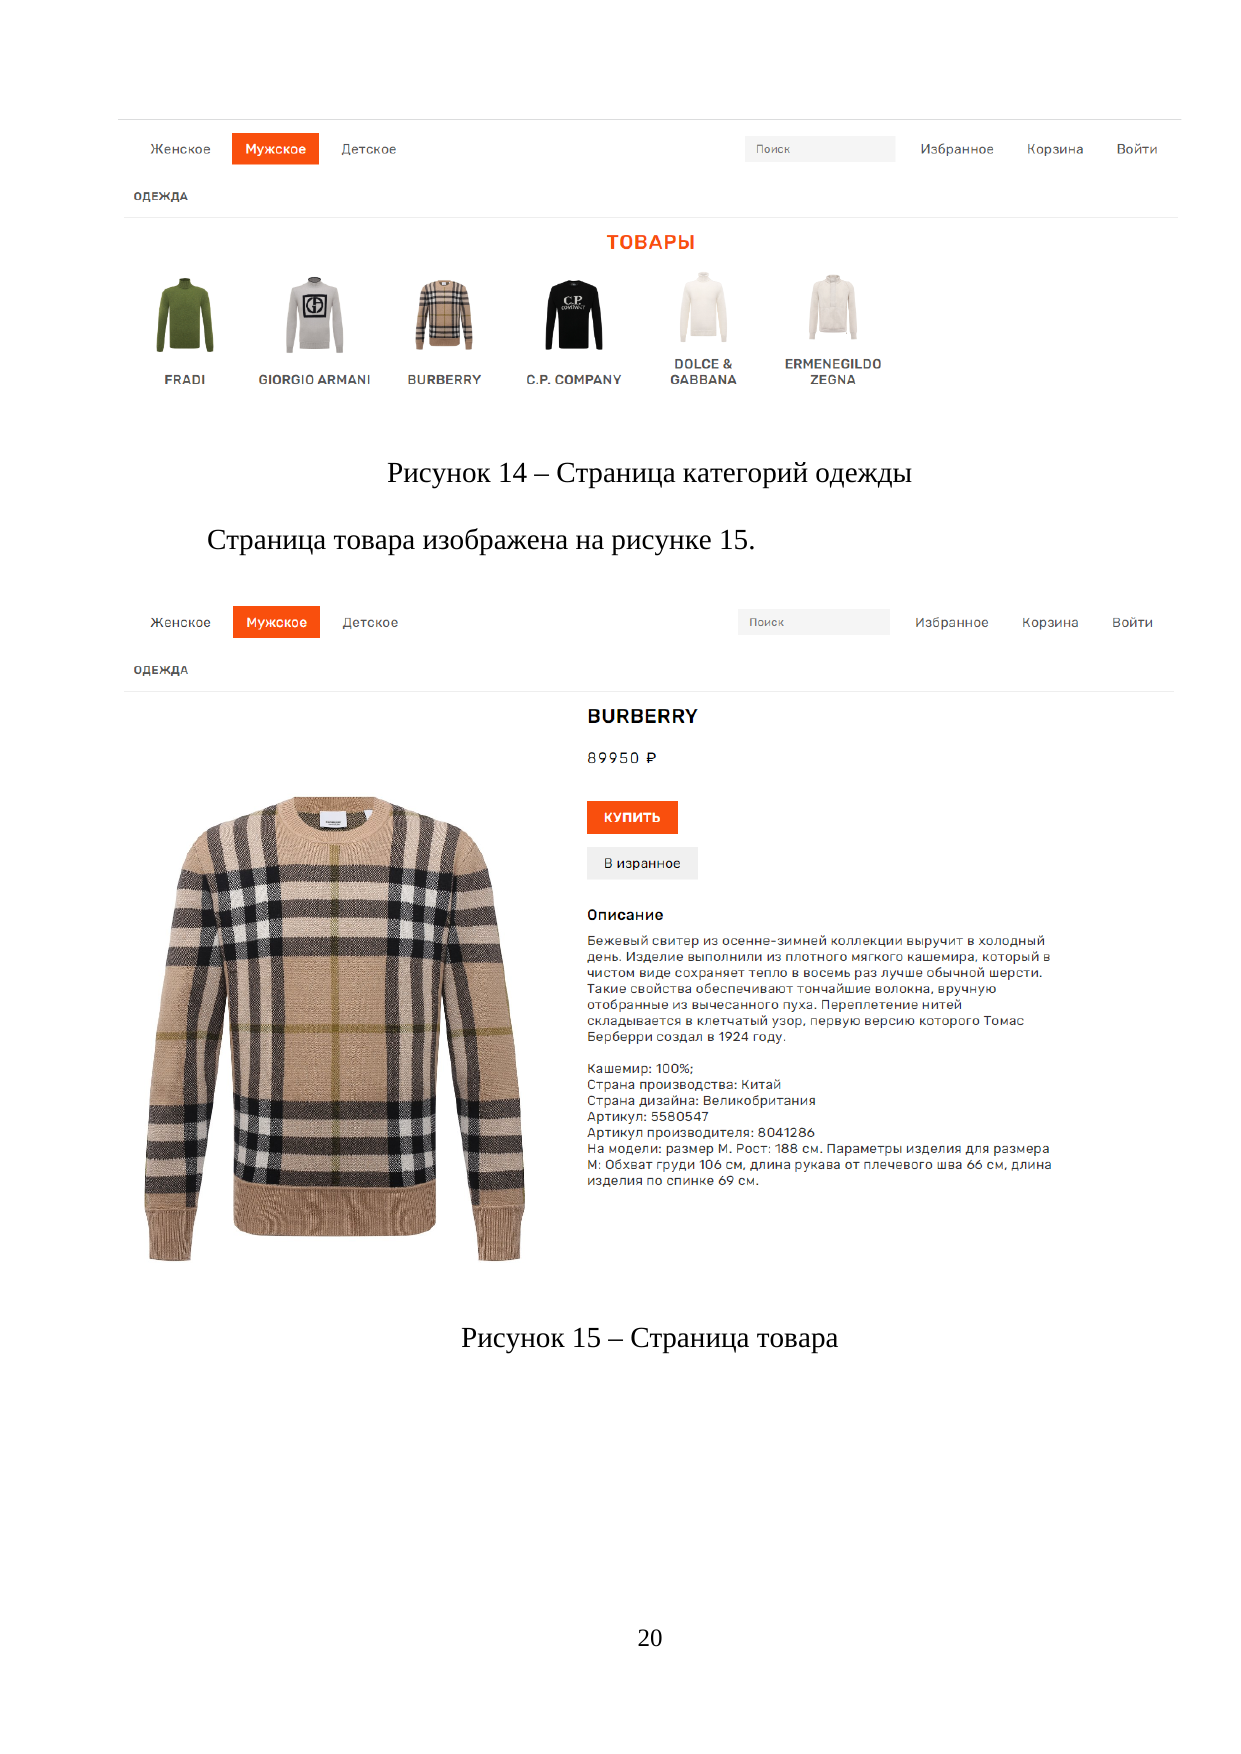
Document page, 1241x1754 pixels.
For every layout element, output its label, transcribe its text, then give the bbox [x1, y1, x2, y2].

text Рисунок 15 – Страница товара [118, 1320, 1181, 1353]
picture [118, 593, 1182, 1295]
list Страница товара изображена на рисунке 15. [118, 522, 1181, 555]
picture [118, 118, 1182, 430]
text Рисунок 14 – Страница категорий одежды [118, 455, 1181, 488]
